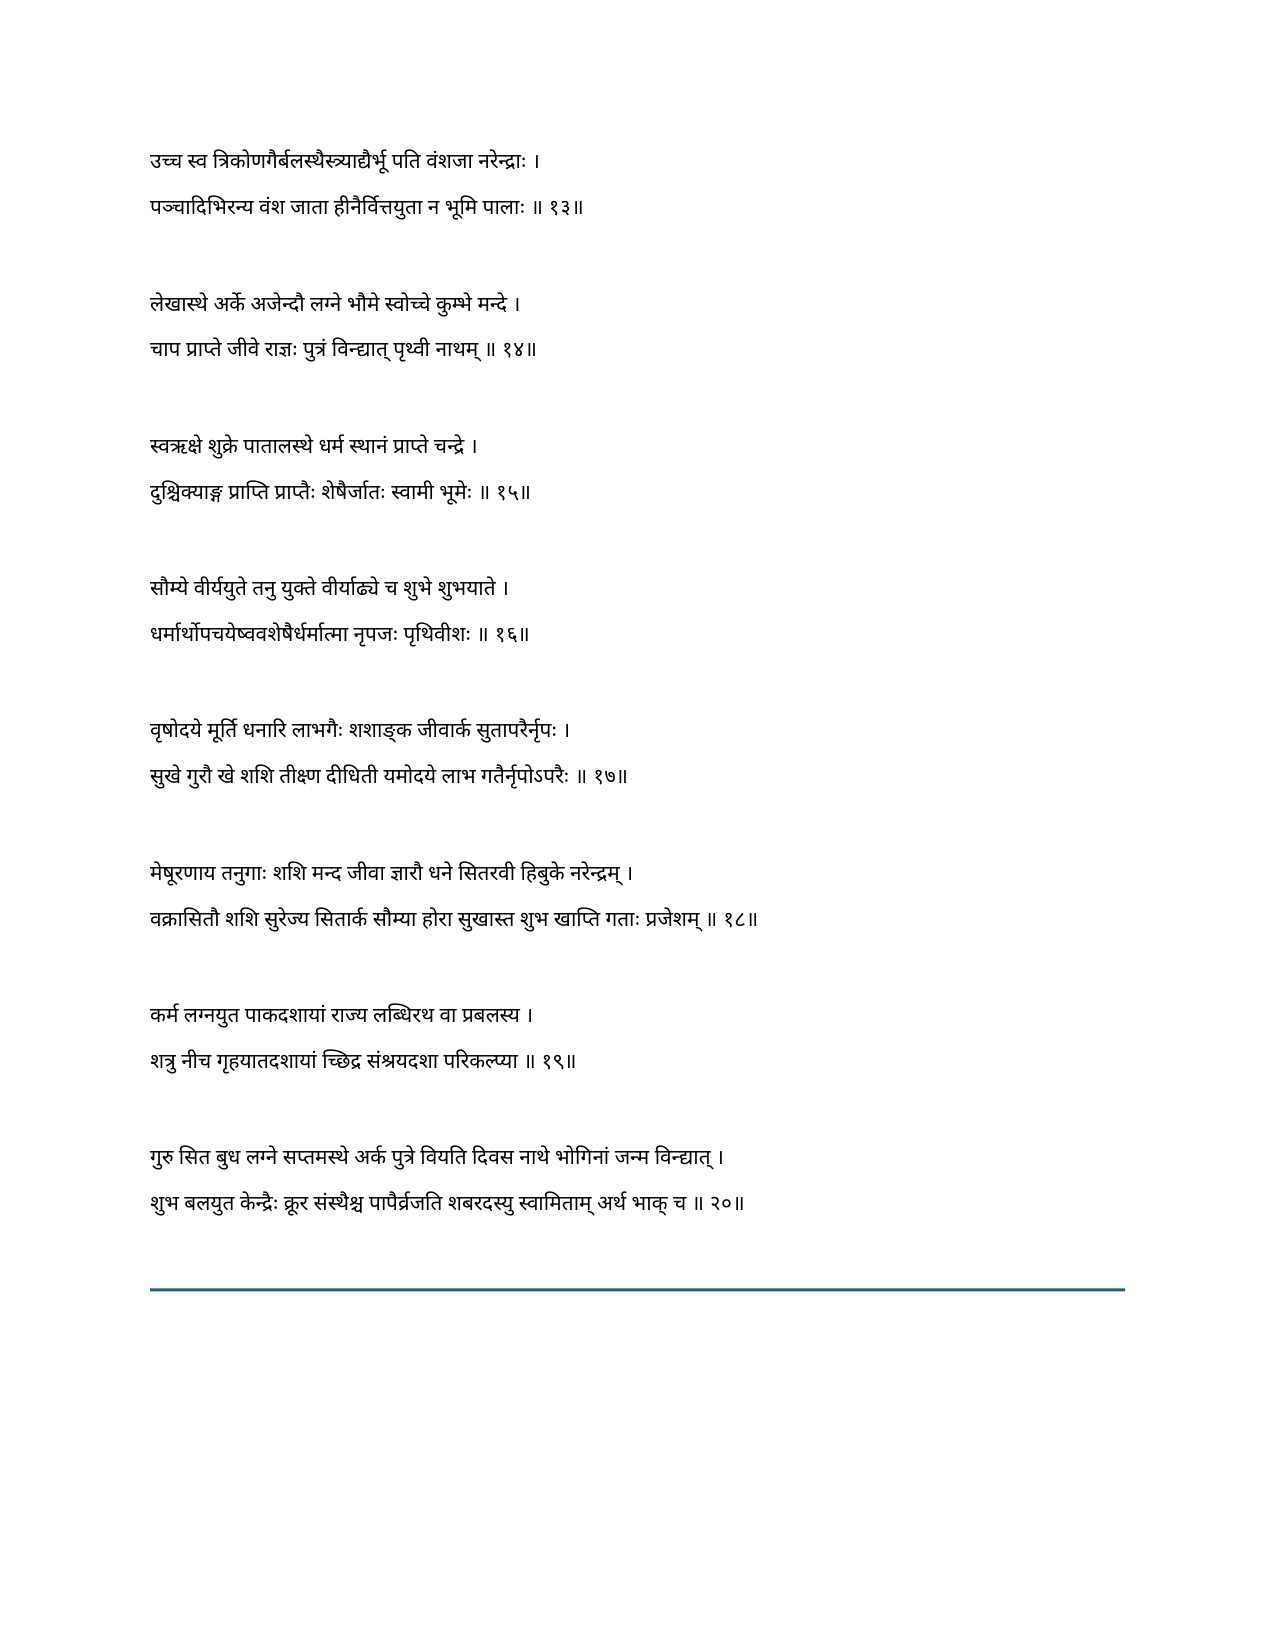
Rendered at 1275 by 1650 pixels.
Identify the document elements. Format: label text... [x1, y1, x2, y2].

text दुश्चिक्याङ्ग प्राप्ति प्राप्तैः शेषैर्जातः स्वामी भूमेः ॥ १५॥ [150, 481, 1125, 508]
text चाप प्राप्ते जीवे राज्ञः पुत्रं विन्द्यात् पृथ्वी नाथम् ॥ १४॥ [150, 338, 1125, 365]
text स्वऋक्षे शुक्रे पातालस्थे धर्म स्थानं प्राप्ते चन्द्रे । [150, 434, 1125, 462]
text पञ्चादिभिरन्य वंश जाता हीनैर्वित्तयुता न भूमि पालाः ॥ १३॥ [150, 196, 1125, 223]
text मेषूरणाय तनुगाः शशि मन्द जीवा ज्ञारौ धने सितरवी हिबुके नरेन्द्रम् । [150, 861, 1125, 889]
text उच्च स्व त्रिकोणगैर्बलस्थैस्त्र्याद्यैर्भू पति वंशजा नरेन्द्राः । [150, 150, 1125, 177]
text वृषोदये मूर्ति धनारि लाभगैः शशाङ्क जीवार्क सुतापरैर्नृपः । [150, 719, 1125, 746]
text शत्रु नीच गृहयातदशायां च्छिद्र संश्रयदशा परिकल्प्या ॥ १९॥ [150, 1050, 1125, 1077]
text सुखे गुरौ खे शशि तीक्ष्ण दीधिती यमोदये लाभ गतैर्नृपोऽपरैः ॥ १७॥ [150, 765, 1125, 792]
text लेखास्थे अर्के अजेन्दौ लग्ने भौमे स्वोच्चे कुम्भे मन्दे । [150, 292, 1125, 319]
text सौम्ये वीर्ययुते तनु युक्ते वीर्याढ्ये च शुभे शुभयाते । [150, 577, 1125, 604]
text कर्म लग्नयुत पाकदशायां राज्य लब्धिरथ वा प्रबलस्य । [150, 1004, 1125, 1031]
text वक्रासितौ शशि सुरेज्य सितार्क सौम्या होरा सुखास्त शुभ खाप्ति गताः प्रजेशम् ॥ १८॥ [150, 907, 1125, 934]
text शुभ बलयुत केन्द्रैः क्रूर संस्थैश्च पापैर्व्रजति शबरदस्यु स्वामिताम् अर्थ भाक् च ॥ २०॥ [150, 1192, 1125, 1219]
text धर्मार्थोपचयेष्ववशेषैर्धर्मात्मा नृपजः पृथिवीशः ॥ १६॥ [150, 623, 1125, 650]
text गुरु सित बुध लग्ने सप्तमस्थे अर्क पुत्रे वियति दिवस नाथे भोगिनां जन्म विन्द्यात् । [150, 1146, 1125, 1173]
